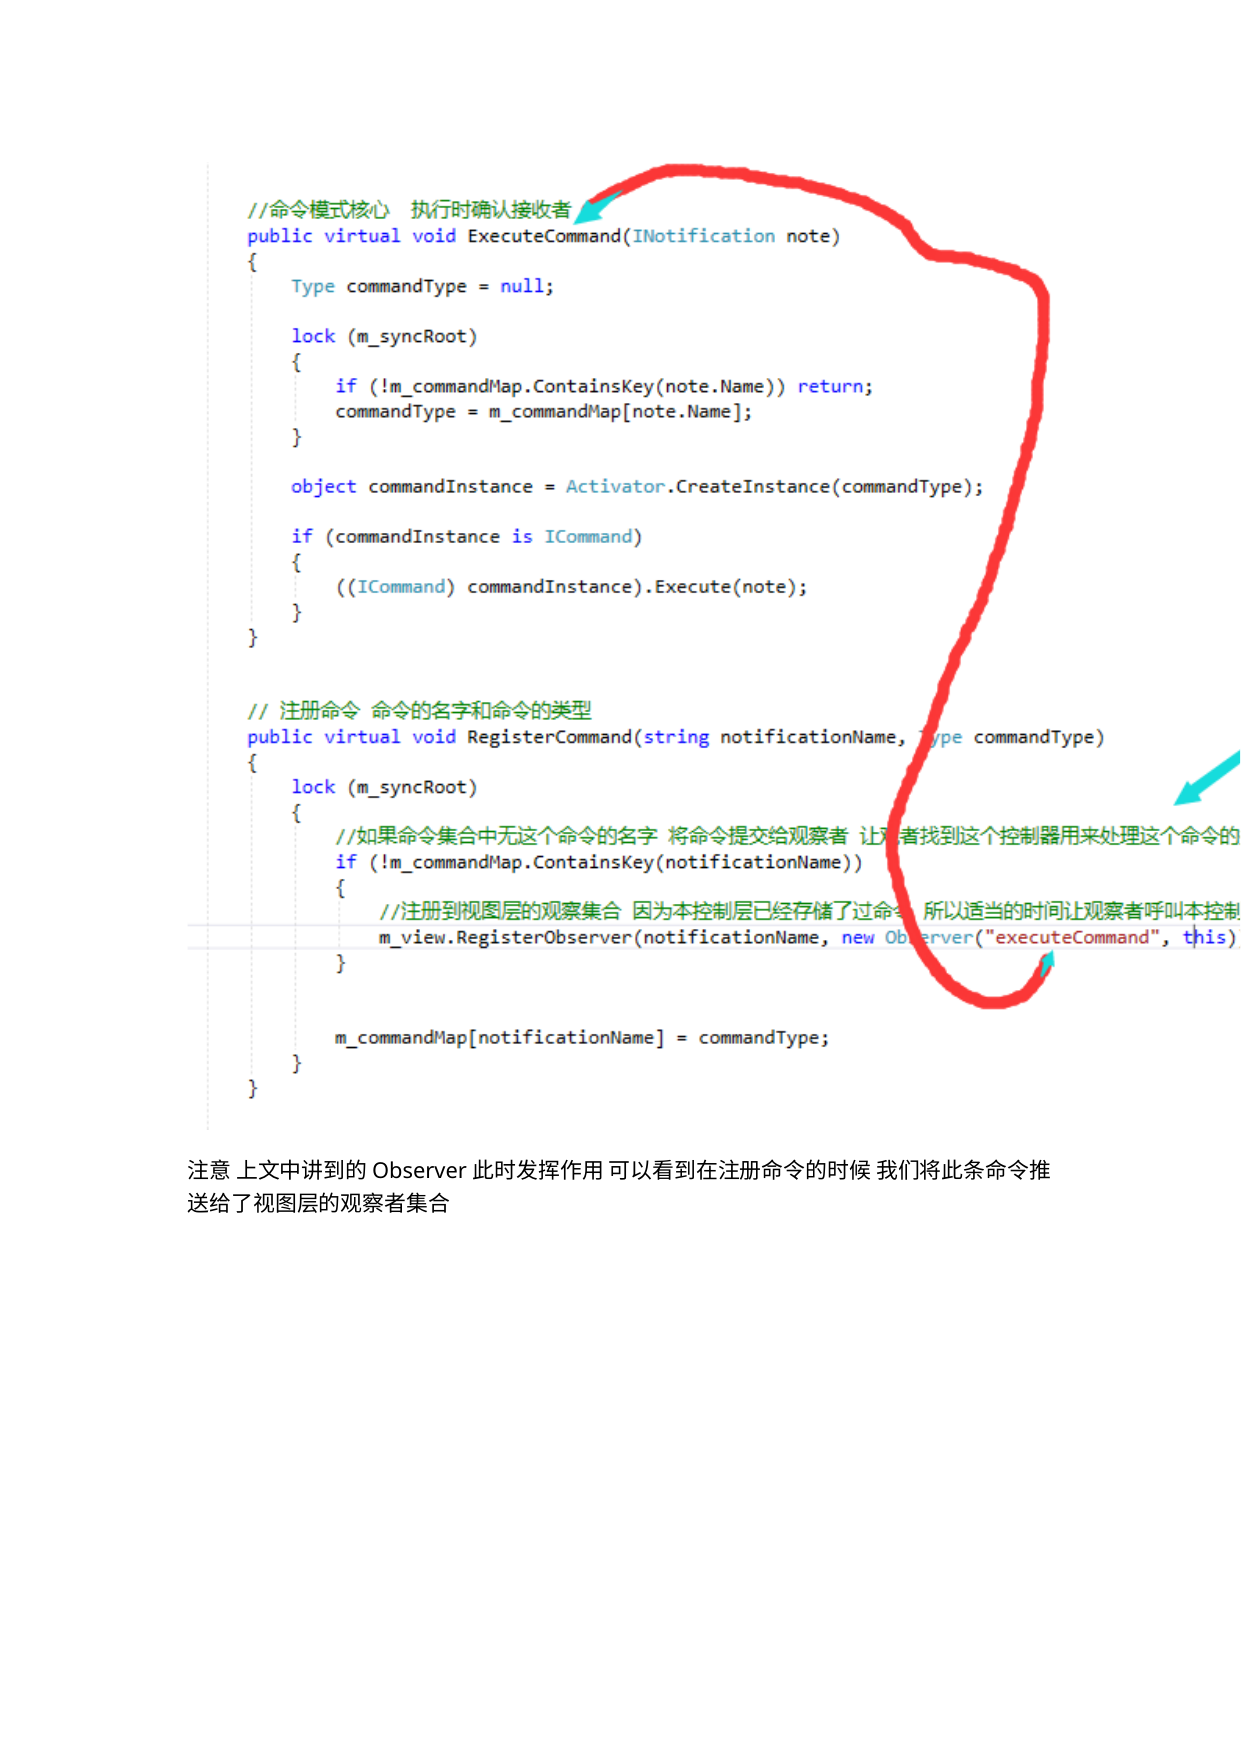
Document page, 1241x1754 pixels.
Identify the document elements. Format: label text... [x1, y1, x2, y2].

text 注意 上文中讲到的Observer 此时发挥作用 可以看到在注册命令的时候 我们将此条命令推送给了视图层的观察者集合 [187, 1153, 1053, 1218]
picture [187, 162, 1241, 1130]
